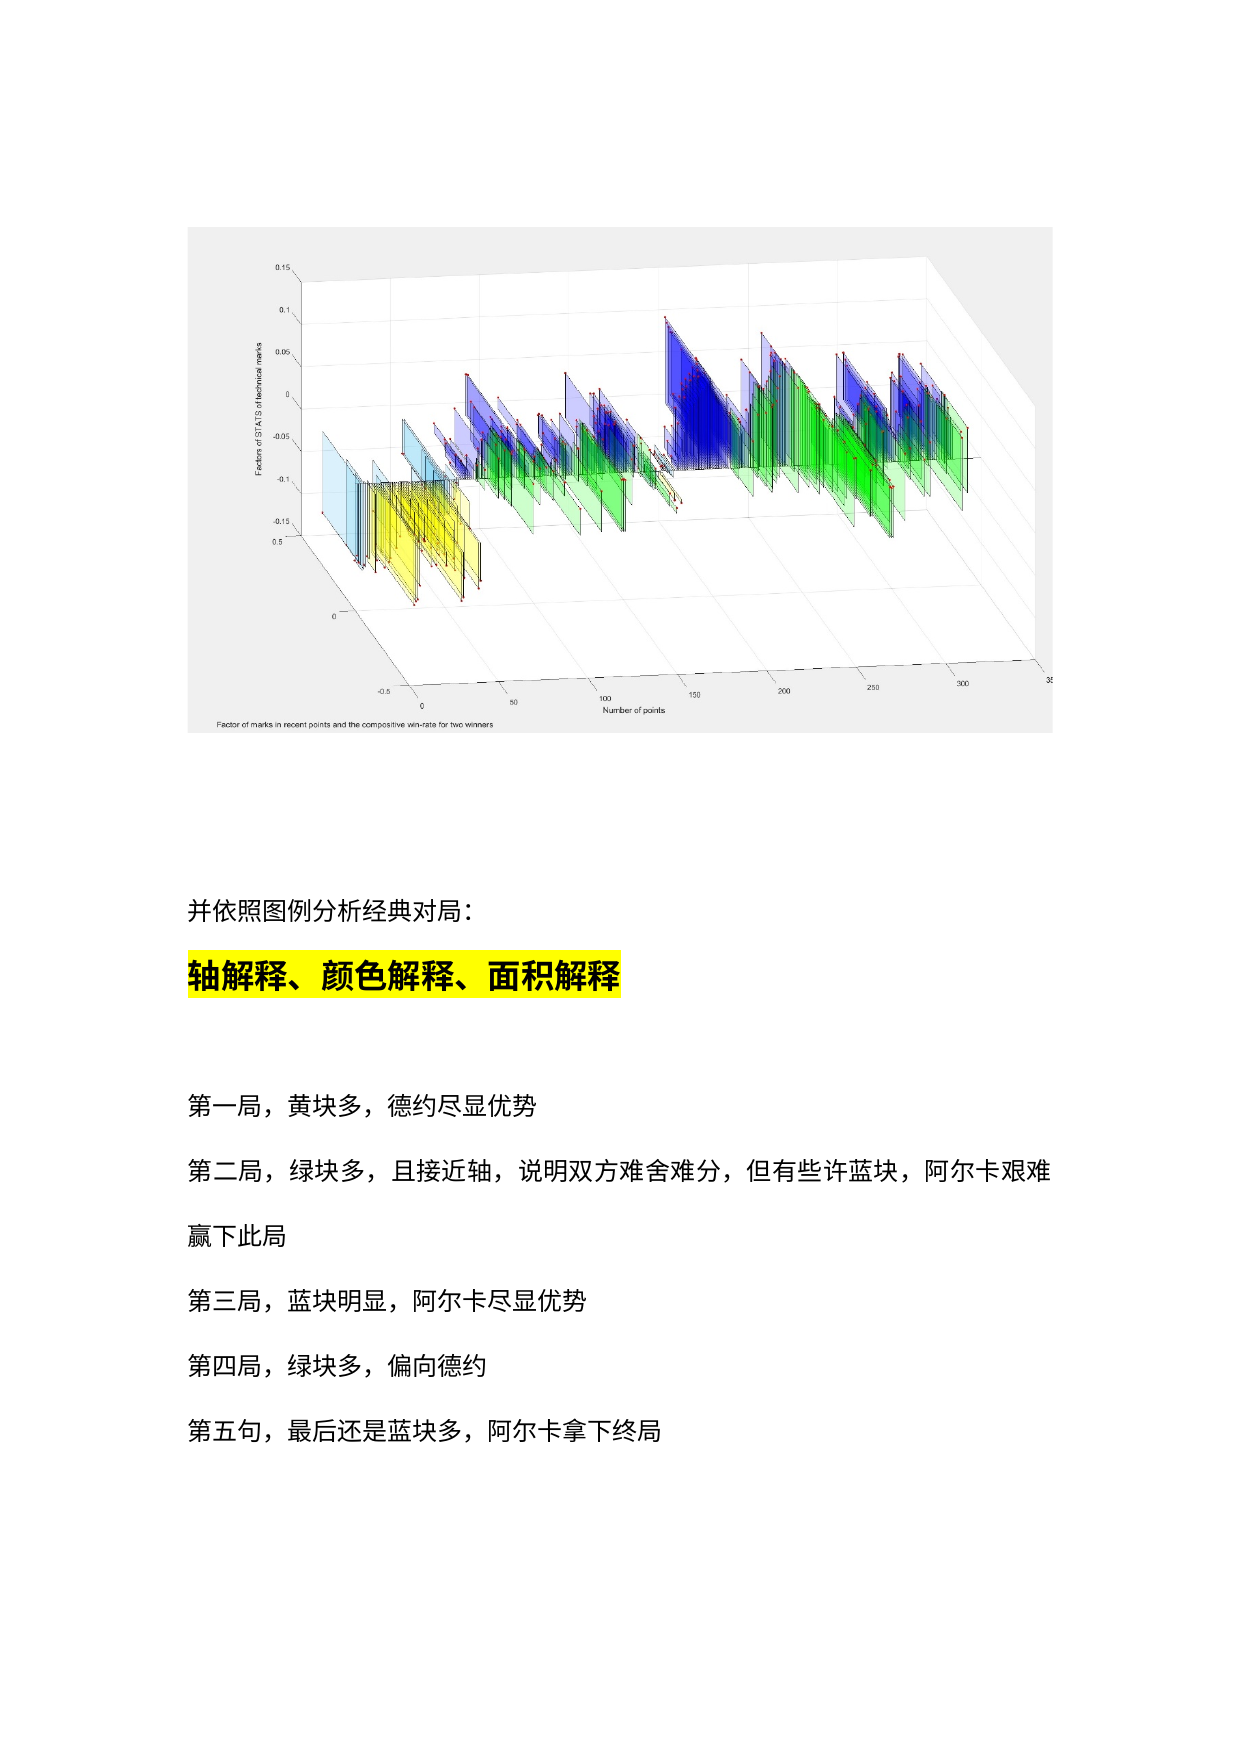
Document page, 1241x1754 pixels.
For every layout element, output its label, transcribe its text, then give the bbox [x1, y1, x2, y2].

picture [187, 227, 1053, 733]
text 第一局，黄块多，德约尽显优势 [187, 1072, 1053, 1137]
text 第二局，绿块多，且接近轴，说明双方难舍难分，但有些许蓝块，阿尔卡艰难赢下此局 [187, 1137, 1053, 1267]
text 第三局，蓝块明显，阿尔卡尽显优势 [187, 1267, 1053, 1332]
text 轴解释、颜色解释、面积解释 [187, 942, 1053, 1007]
text 第四局，绿块多，偏向德约 [187, 1332, 1053, 1397]
text 第五句，最后还是蓝块多，阿尔卡拿下终局 [187, 1397, 1053, 1462]
text 并依照图例分析经典对局： [187, 877, 1053, 942]
